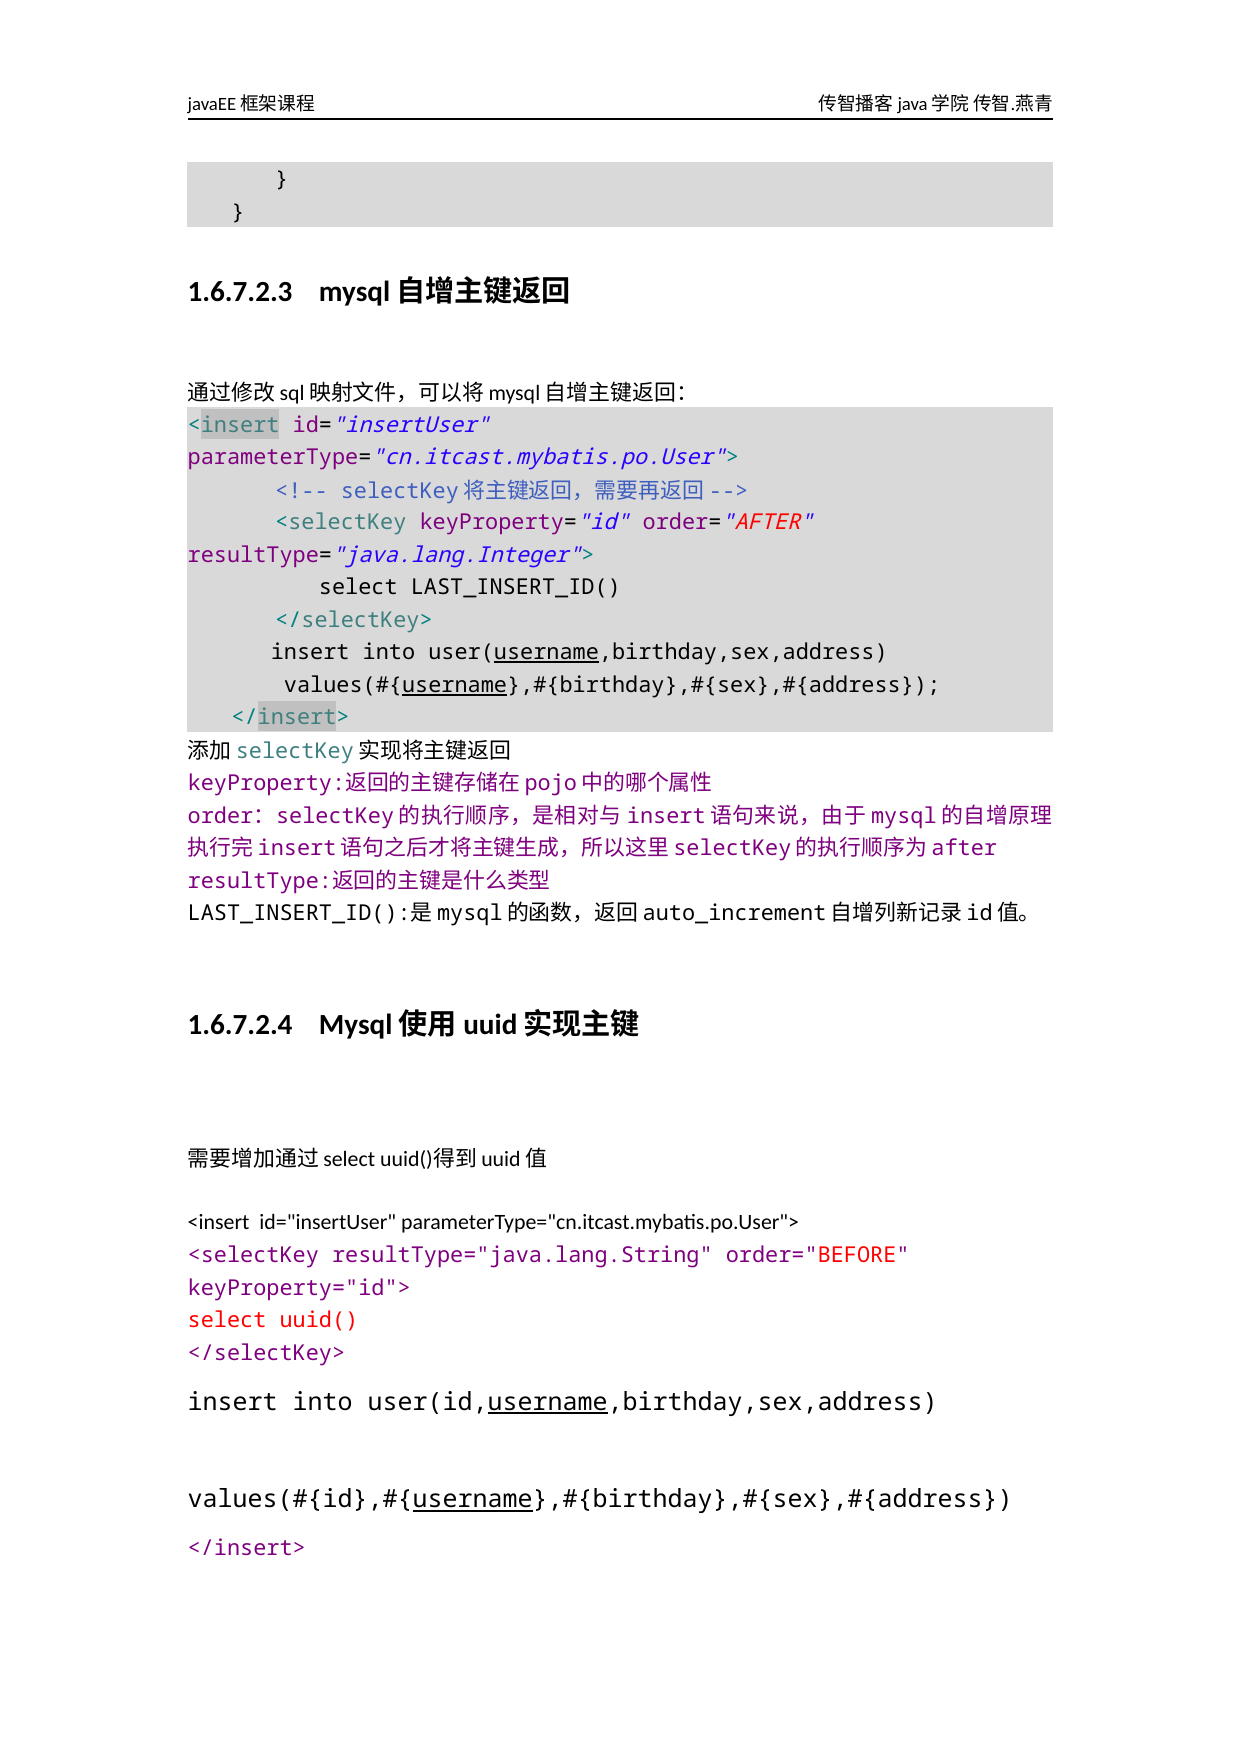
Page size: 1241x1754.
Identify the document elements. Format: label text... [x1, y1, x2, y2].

text </selectKey> [187, 1336, 1053, 1368]
text select LAST_INSERT_ID() [187, 570, 1053, 602]
text </selectKey> [187, 602, 1053, 635]
text values(#{id},#{username},#{birthday},#{sex},#{address}) [187, 1433, 1053, 1531]
text insert into user(id,username,birthday,sex,address) [187, 1368, 1053, 1433]
text <insert id="insertUser" parameterType="cn.itcast.mybatis.po.User"> [187, 1206, 1053, 1238]
text values(#{username},#{birthday},#{sex},#{address}); [187, 667, 1053, 700]
text <insert id="insertUser" parameterType="cn.itcast.mybatis.po.User"> [187, 407, 1053, 472]
text resultType:返回的主键是什么类型 [187, 862, 1053, 895]
text <selectKey keyProperty="id" order="AFTER" resultType="java.lang.Integer"> [187, 505, 1053, 570]
text keyProperty:返回的主键存储在pojo中的哪个属性 [187, 765, 1053, 797]
text </insert> [187, 700, 1053, 732]
text 添加selectKey实现将主键返回 [187, 732, 1053, 765]
text 通过修改sql映射文件，可以将mysql自增主键返回： [187, 375, 1053, 407]
text keyProperty="id"> [187, 1271, 1053, 1303]
text <!-- selectKey将主键返回，需要再返回 --> [187, 472, 1053, 505]
text insert into user(username,birthday,sex,address) [187, 635, 1053, 667]
text select uuid() [187, 1303, 1053, 1336]
text order：selectKey的执行顺序，是相对与insert语句来说，由于mysql的自增原理执行完insert语句之后才将主键生成，所以这里selectKey的执行顺序为after [187, 797, 1053, 862]
text 需要增加通过select uuid()得到uuid值 [187, 1141, 1053, 1173]
text </insert> [187, 1531, 1053, 1563]
subtitle Mysql使用 uuid实现主键 [187, 989, 1053, 1054]
text <selectKey resultType="java.lang.String" order="BEFORE" [187, 1238, 1053, 1271]
text LAST_INSERT_ID():是mysql的函数，返回auto_increment自增列新记录id值。 [187, 895, 1053, 927]
text } [187, 194, 1053, 227]
subtitle mysql自增主键返回 [187, 256, 1053, 321]
text } [187, 162, 1053, 194]
